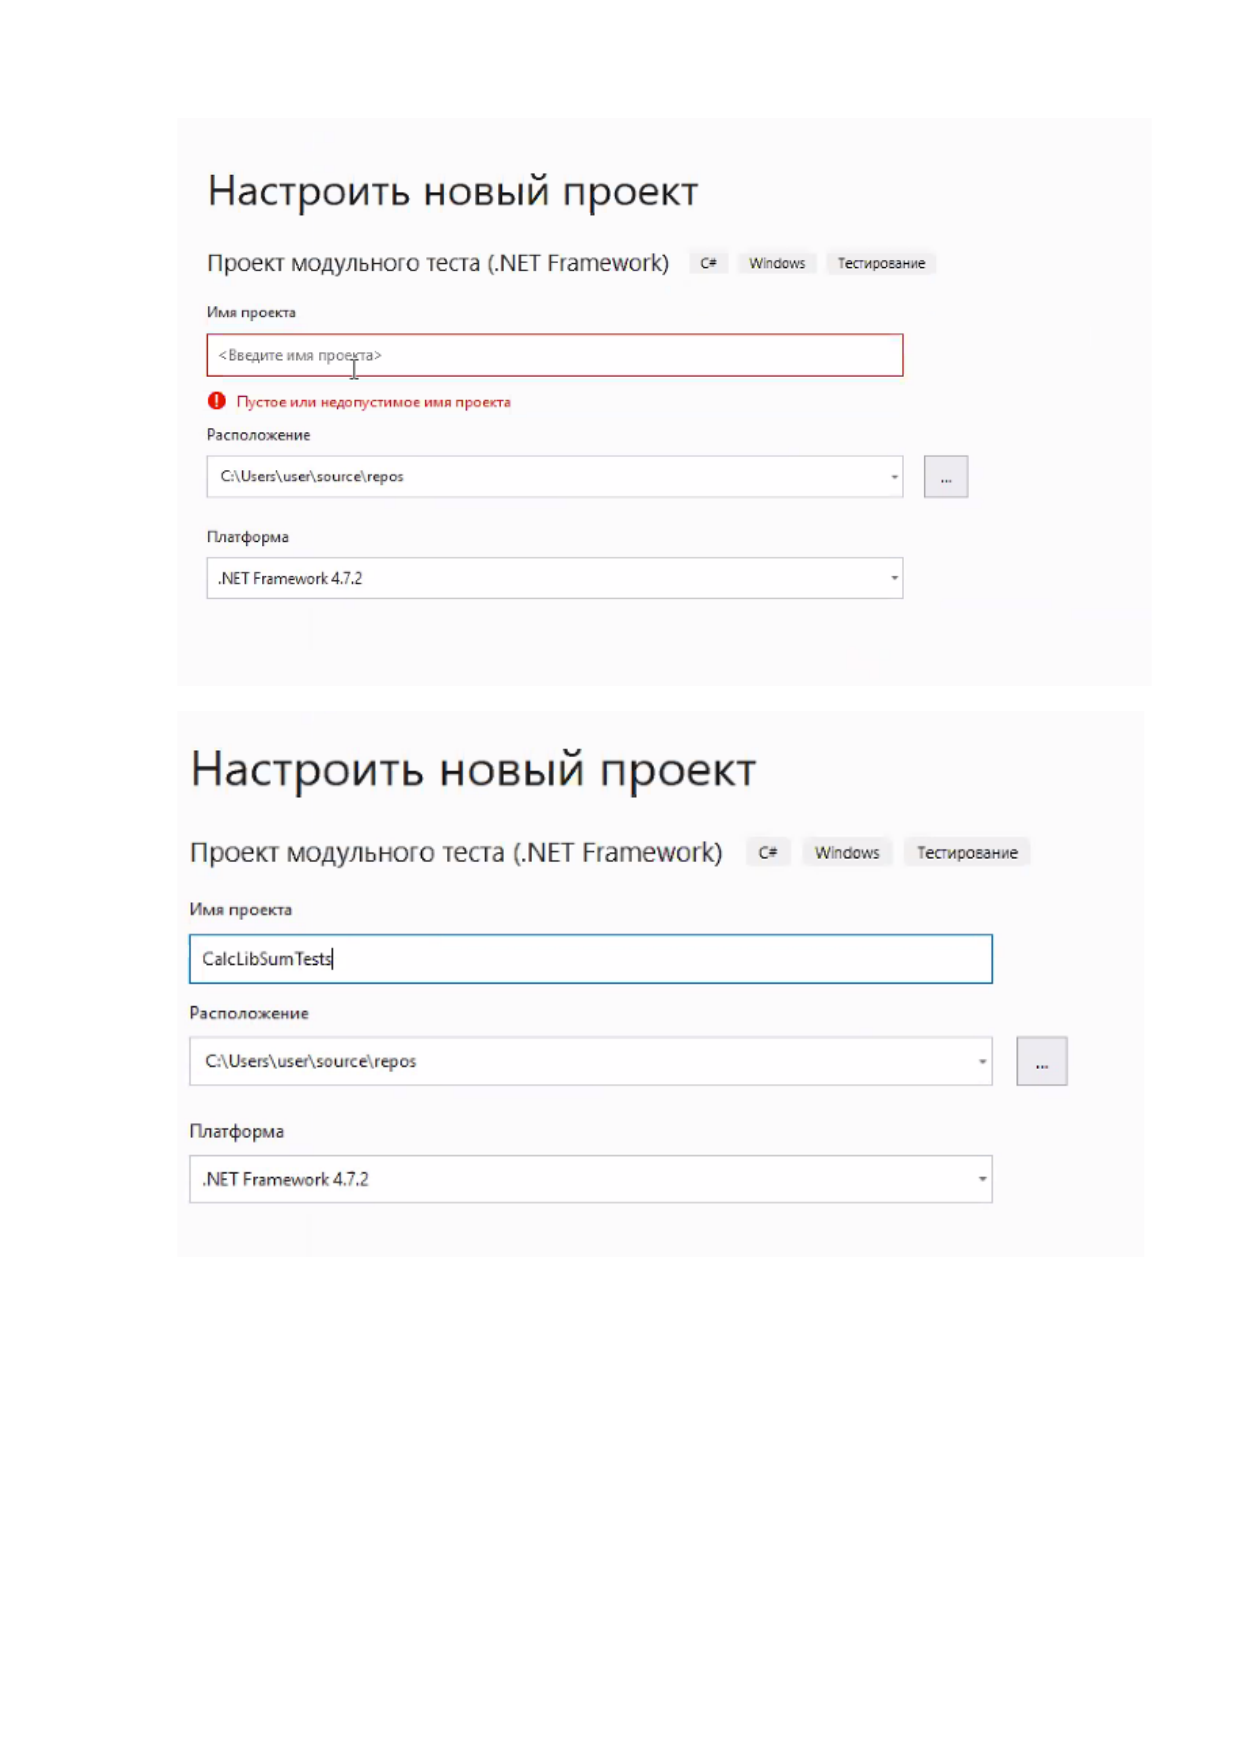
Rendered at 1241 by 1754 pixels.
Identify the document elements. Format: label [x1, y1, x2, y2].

picture [177, 118, 1152, 686]
picture [177, 711, 1145, 1257]
